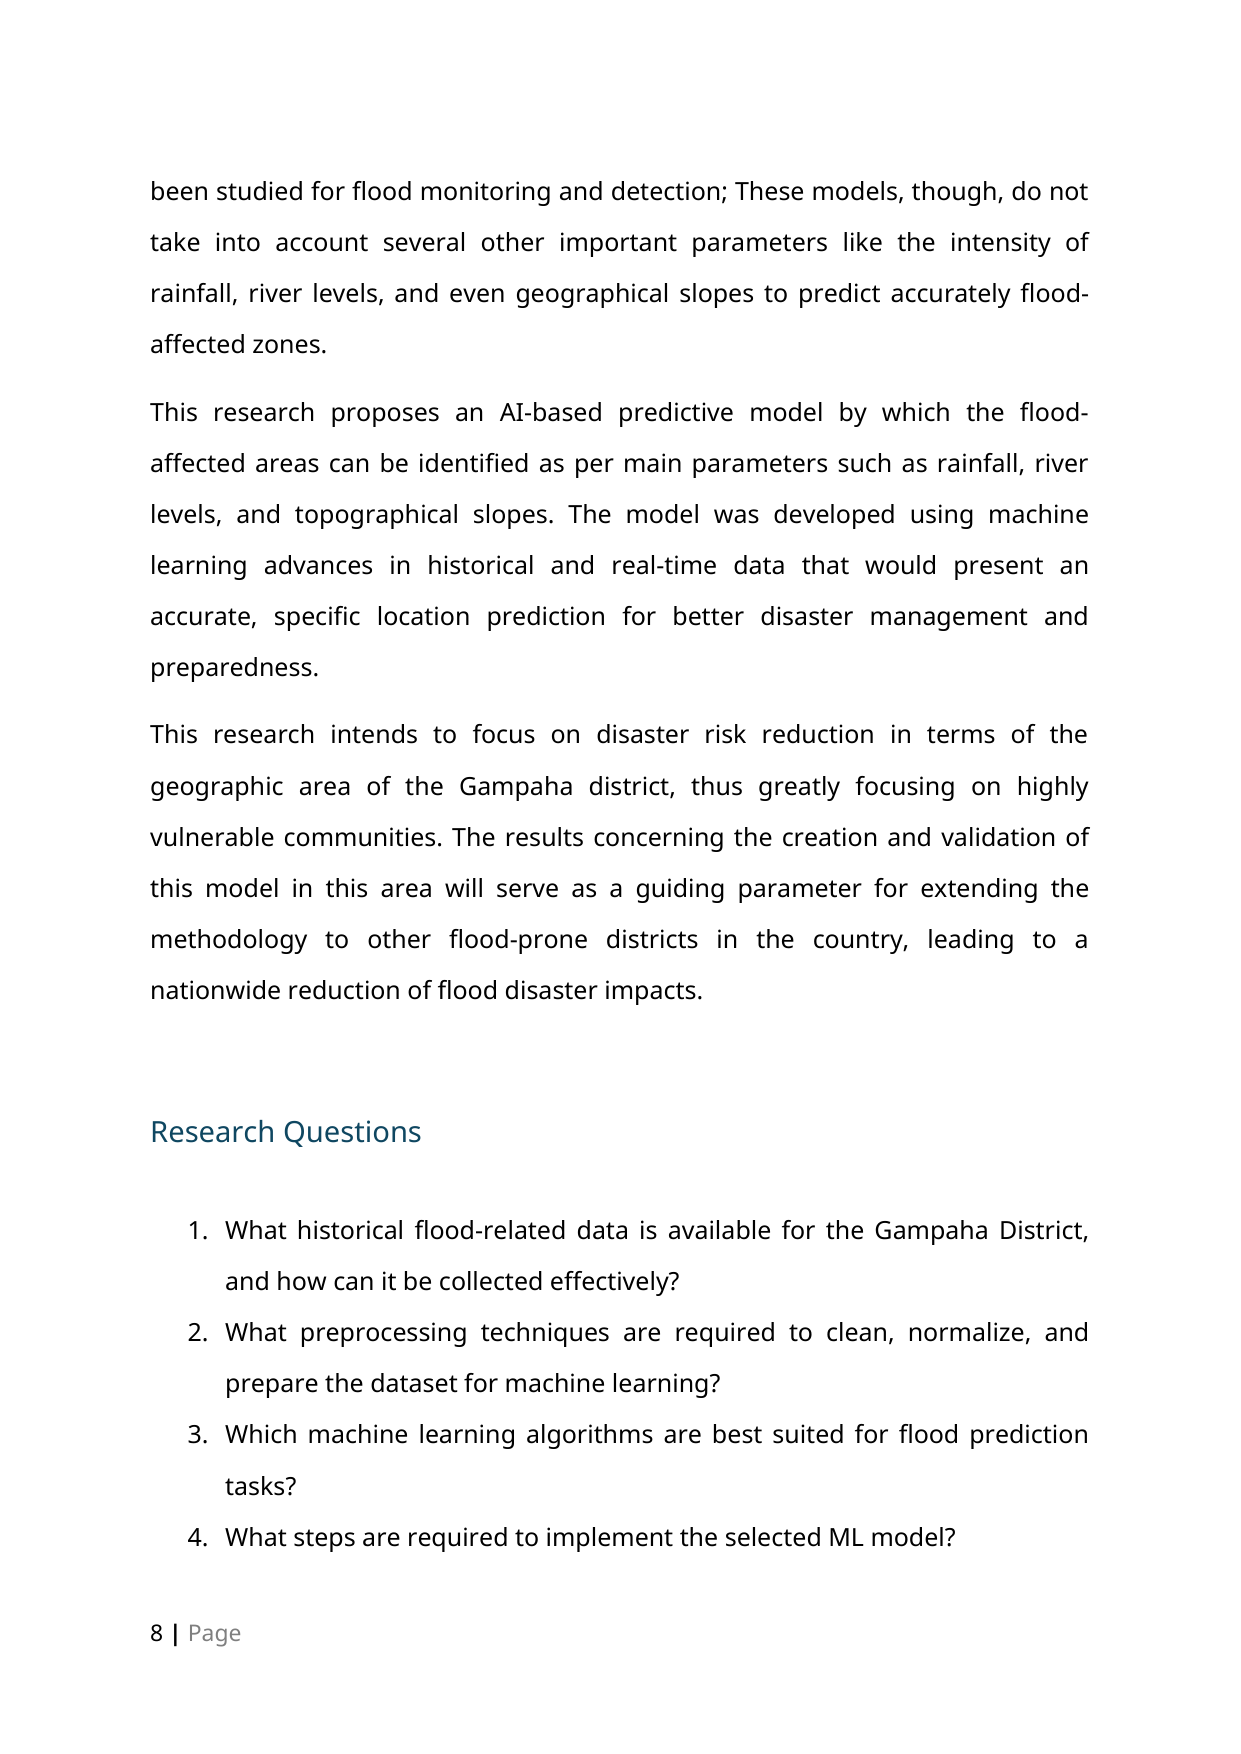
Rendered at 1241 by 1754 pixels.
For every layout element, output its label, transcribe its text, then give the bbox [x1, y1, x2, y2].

subtitle Research Questions [150, 1111, 1090, 1151]
text This research intends to focus on disaster risk reduction in terms of the geographic area of the Gampaha district, thus greatly focusing on highly vulnerable communities. The results concerning the creation and validation of this model in this area will serve as a guiding parameter for extending the methodology to other flood-prone districts in the country, leading to a nationwide reduction of flood disaster impacts. [150, 717, 1090, 1006]
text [150, 173, 1090, 361]
list What steps are required to implement the selected ML model? [187, 1519, 1090, 1553]
list Which machine learning algorithms are best suited for flood prediction tasks? [187, 1417, 1090, 1502]
list What historical flood-related data is available for the Gampaha District, and how can it be collected effectively? [187, 1213, 1090, 1298]
list What preprocessing techniques are required to clean, normalize, and prepare the dataset for machine learning? [187, 1315, 1090, 1400]
text This research proposes an AI-based predictive model by which the flood-affected areas can be identified as per main parameters such as rainfall, river levels, and topographical slopes. The model was developed using machine learning advances in historical and real-time data that would present an accurate, specific location prediction for better disaster management and preparedness. [150, 394, 1090, 683]
